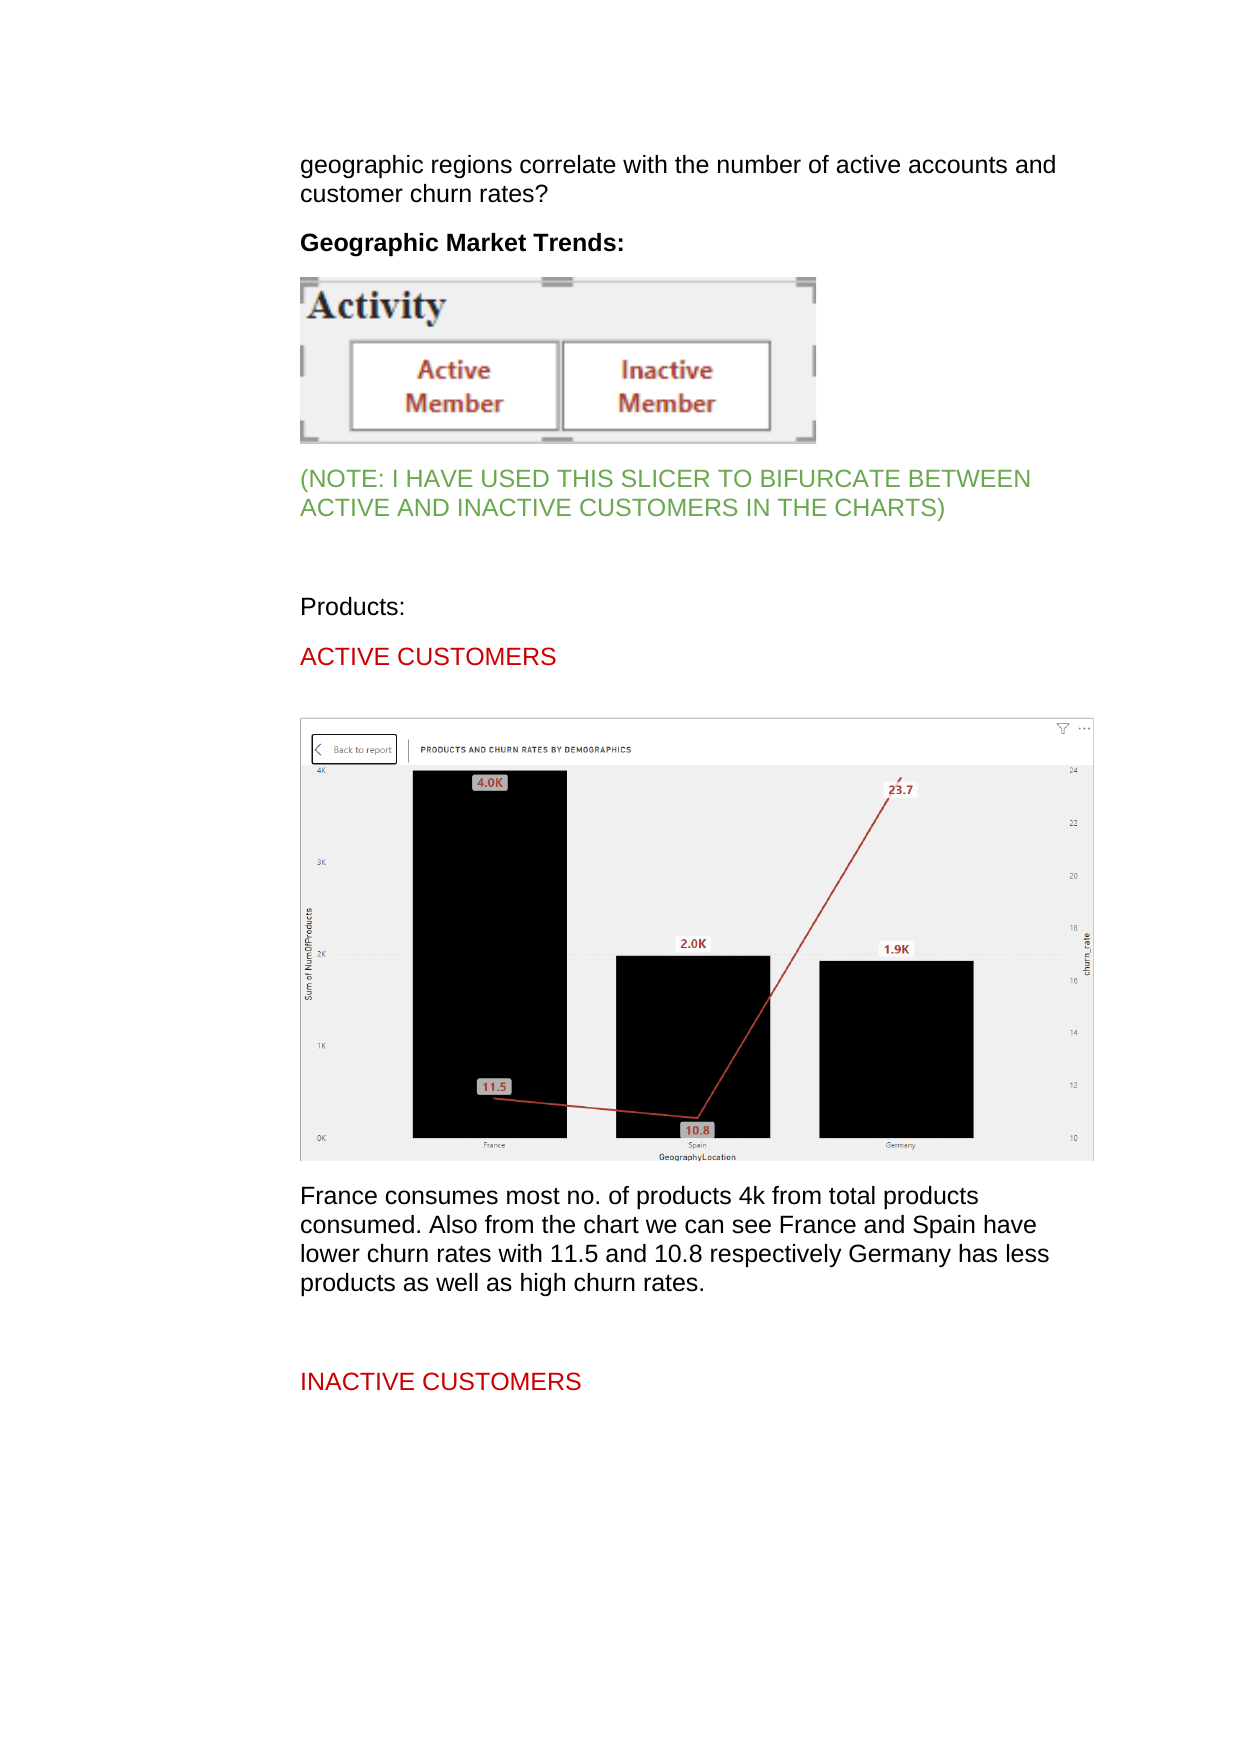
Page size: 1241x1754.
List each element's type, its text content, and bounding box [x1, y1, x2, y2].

text INACTIVE CUSTOMERS [300, 1367, 1090, 1396]
text (NOTE: I HAVE USED THIS SLICER TO BIFURCATE BETWEEN ACTIVE AND INACTIVE CUSTOMERS IN THE CHARTS) [300, 464, 1090, 521]
text France consumes most no. of products 4k from total products consumed. Also from the chart we can see France and Spain have lower churn rates with 11.5 and 10.8 respectively Germany has less products as well as high churn rates. [300, 1181, 1090, 1296]
picture [300, 717, 1094, 1161]
text Products: [225, 592, 1090, 621]
picture [300, 277, 817, 444]
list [262, 150, 1090, 207]
text ACTIVE CUSTOMERS [150, 641, 1090, 670]
text Geographic Market Trends: [300, 228, 1090, 257]
